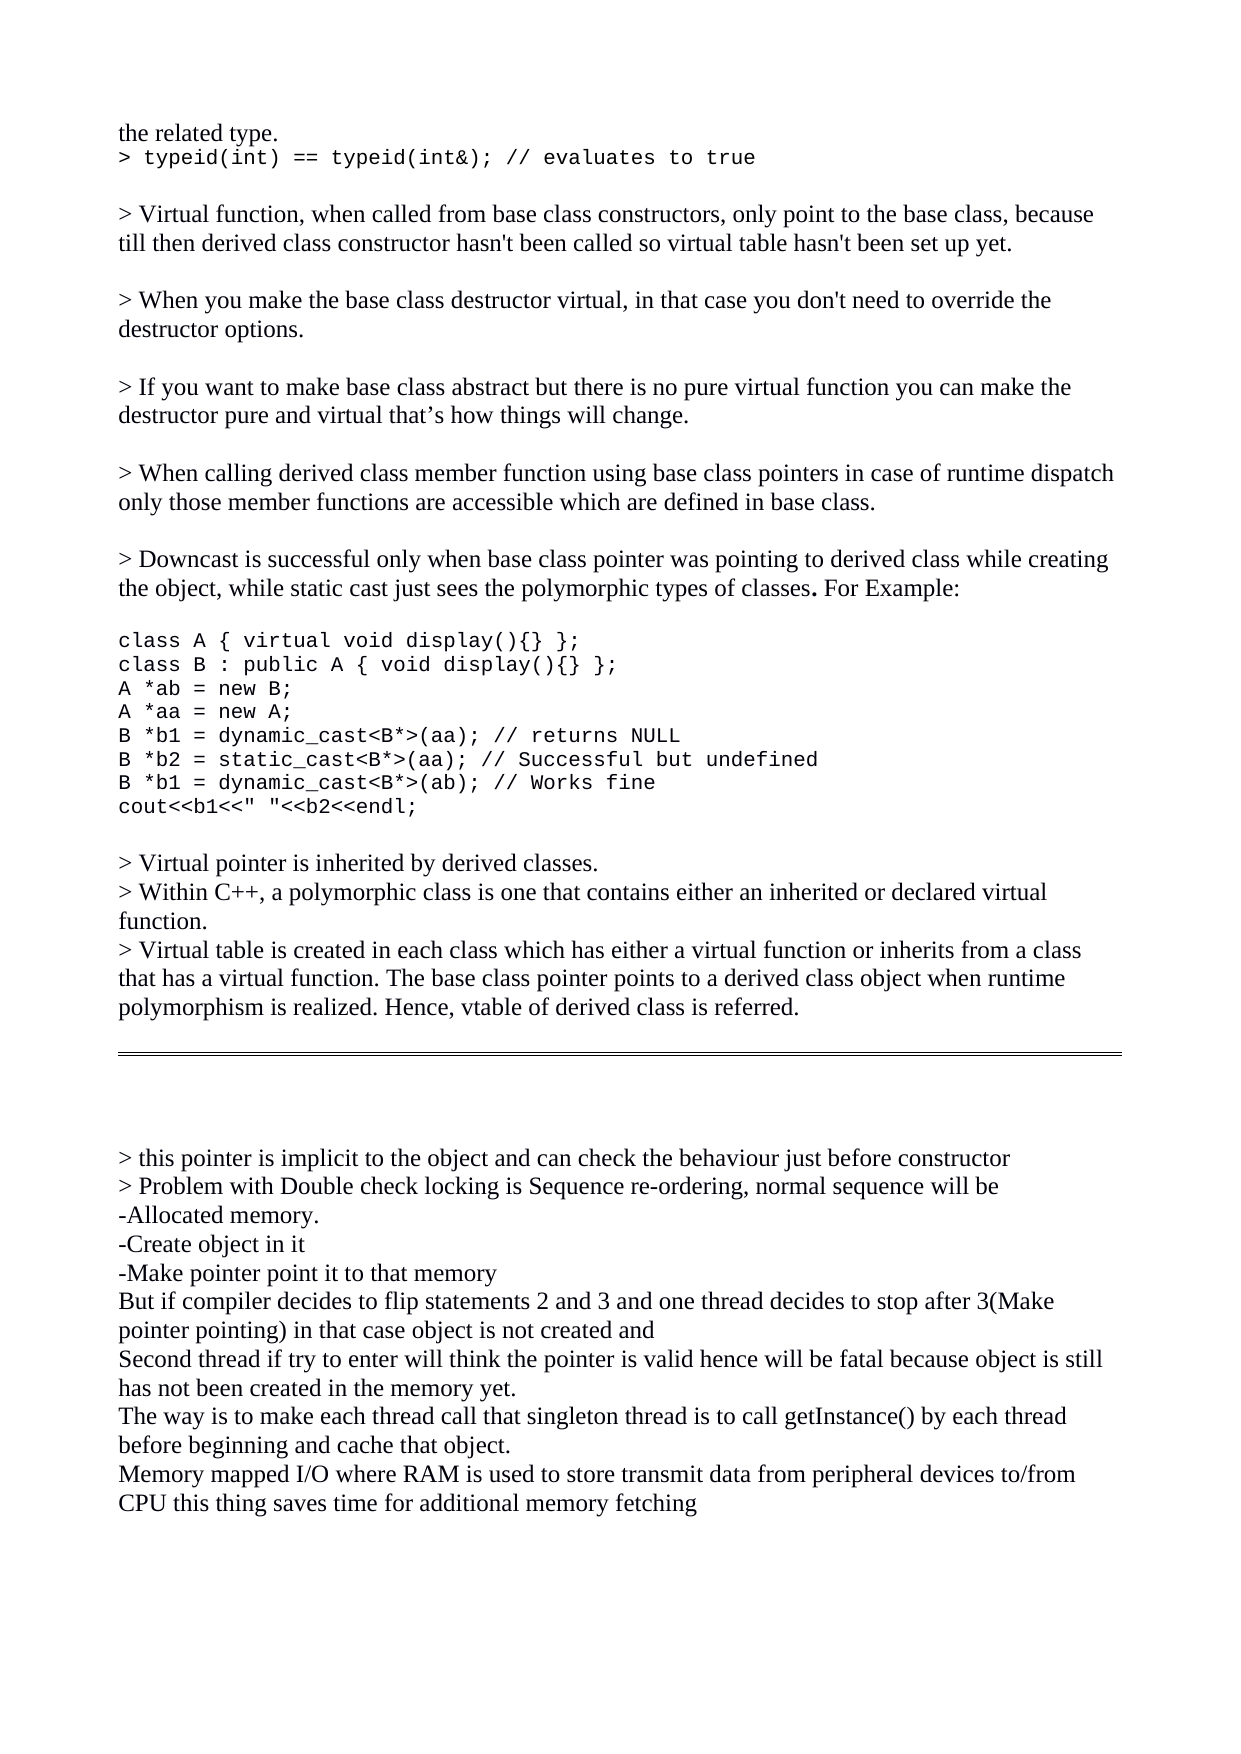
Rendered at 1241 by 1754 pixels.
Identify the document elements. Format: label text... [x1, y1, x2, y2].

text class A { virtual void display(){} }; [118, 631, 1122, 654]
text cout<<b1<<" "<<b2<<endl; [118, 796, 1122, 820]
text > Within C++, a polymorphic class is one that contains either an inherited or declared virtual function. [118, 877, 1122, 935]
text A *ab = new B; [118, 678, 1122, 701]
text The way is to make each thread call that singleton thread is to call getInstance() by each thread before beginning and cache that object. [118, 1401, 1122, 1459]
text > Downcast is successful only when base class pointer was pointing to derived class while creating the object, while static cast just sees the polymorphic types of classes. For Example: [118, 544, 1122, 602]
text > Virtual pointer is inherited by derived classes. [118, 848, 1122, 877]
text B *b1 = dynamic_cast<B*>(ab); // Works fine [118, 772, 1122, 796]
text class B : public A { void display(){} }; [118, 654, 1122, 678]
text Second thread if try to enter will think the pointer is valid hence will be fatal because object is still has not been created in the memory yet. [118, 1344, 1122, 1401]
text B *b1 = dynamic_cast<B*>(aa); // returns NULL [118, 725, 1122, 749]
text -Allocated memory. [118, 1200, 1122, 1229]
text > this pointer is implicit to the object and can check the behaviour just before constructor [118, 1143, 1122, 1171]
text > <typeinfo> is used for RT polymorphism. It uses typeid() function which can be used to compare the related type. [118, 118, 1122, 147]
text -Create object in it [118, 1229, 1122, 1258]
text > Virtual table is created in each class which has either a virtual function or inherits from a class that has a virtual function. The base class pointer points to a derived class object when runtime polymorphism is realized. Hence, vtable of derived class is referred. [118, 935, 1122, 1021]
text A *aa = new A; [118, 701, 1122, 725]
text > Problem with Double check locking is Sequence re-ordering, normal sequence will be [118, 1171, 1122, 1200]
text B *b2 = static_cast<B*>(aa); // Successful but undefined [118, 749, 1122, 772]
text -Make pointer point it to that memory [118, 1258, 1122, 1286]
text > typeid(int) == typeid(int&); // evaluates to true [118, 147, 1122, 171]
text Memory mapped I/O where RAM is used to store transmit data from peripheral devices to/from CPU this thing saves time for additional memory fetching [118, 1459, 1122, 1516]
text > When you make the base class destructor virtual, in that case you don't need to override the destructor options. [118, 286, 1122, 343]
